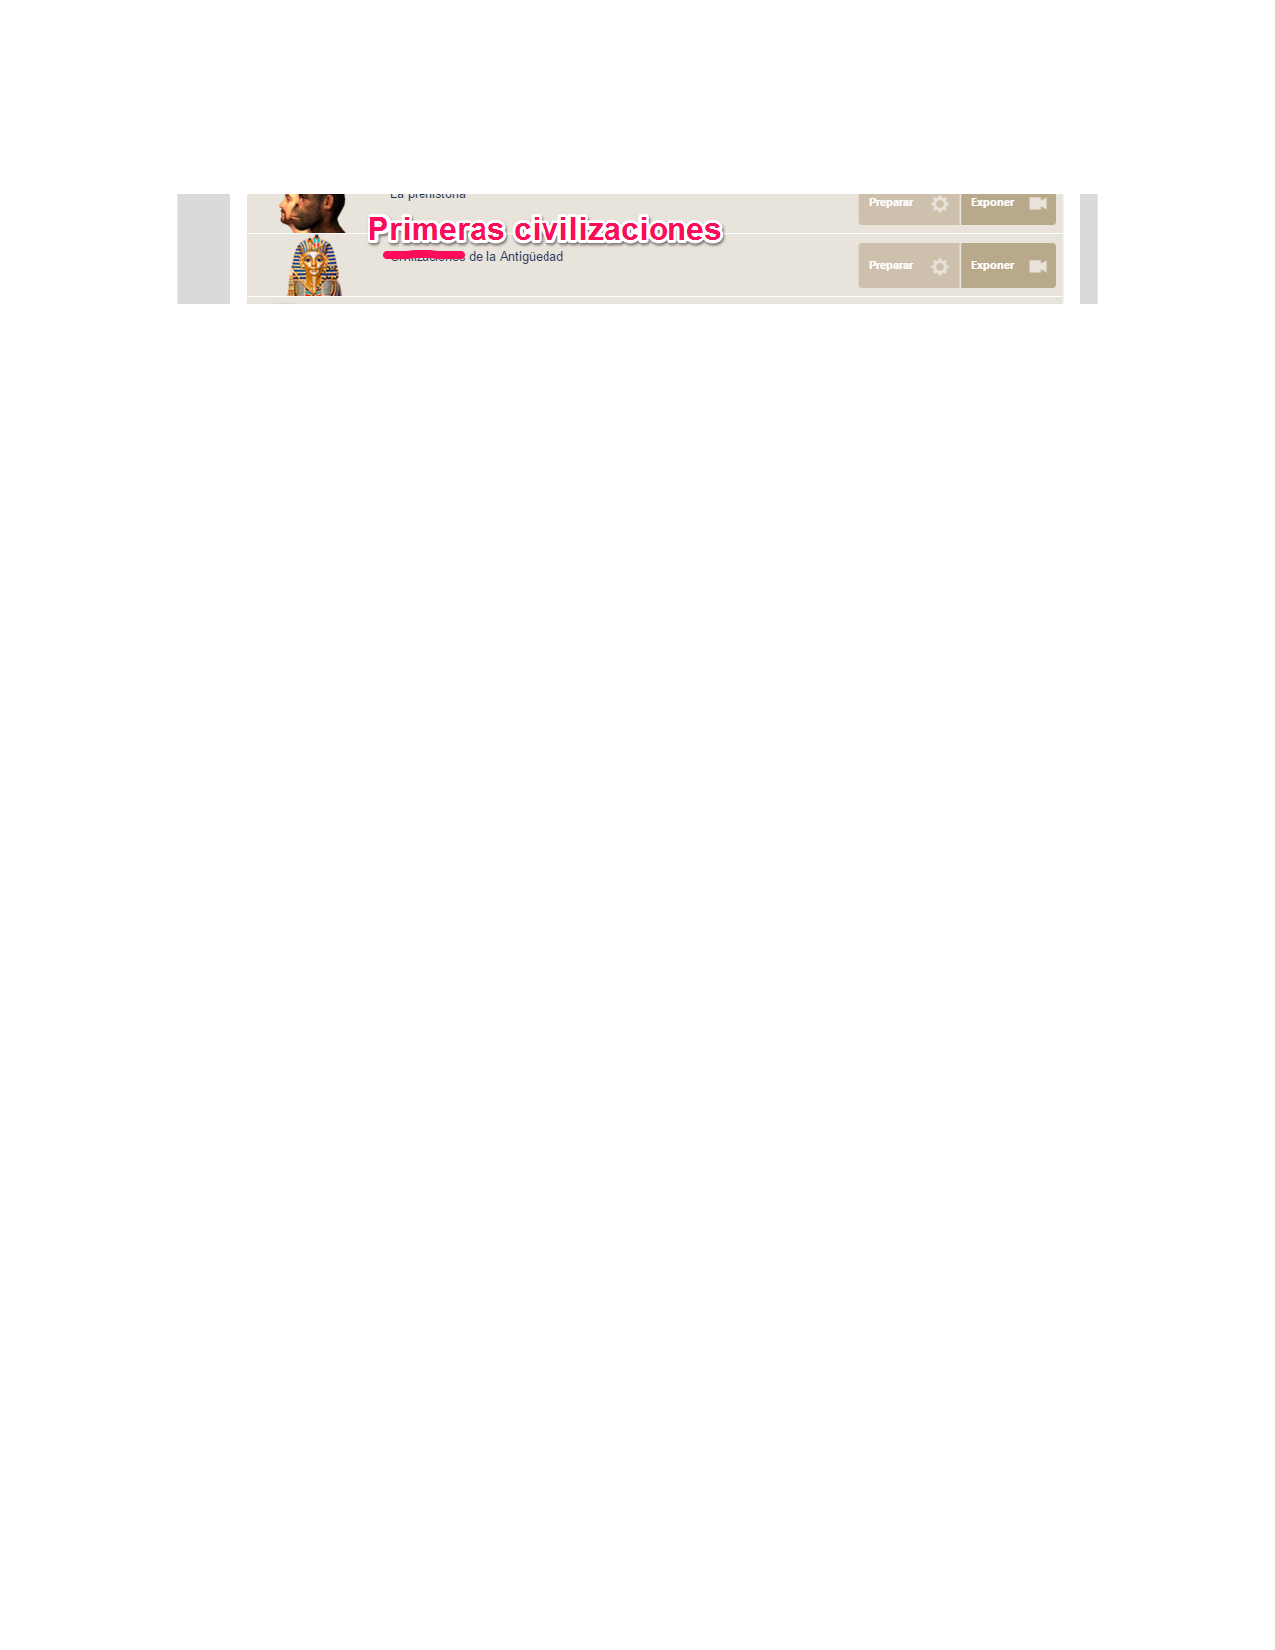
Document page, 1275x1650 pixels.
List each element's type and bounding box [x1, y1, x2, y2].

picture [177, 194, 1098, 304]
